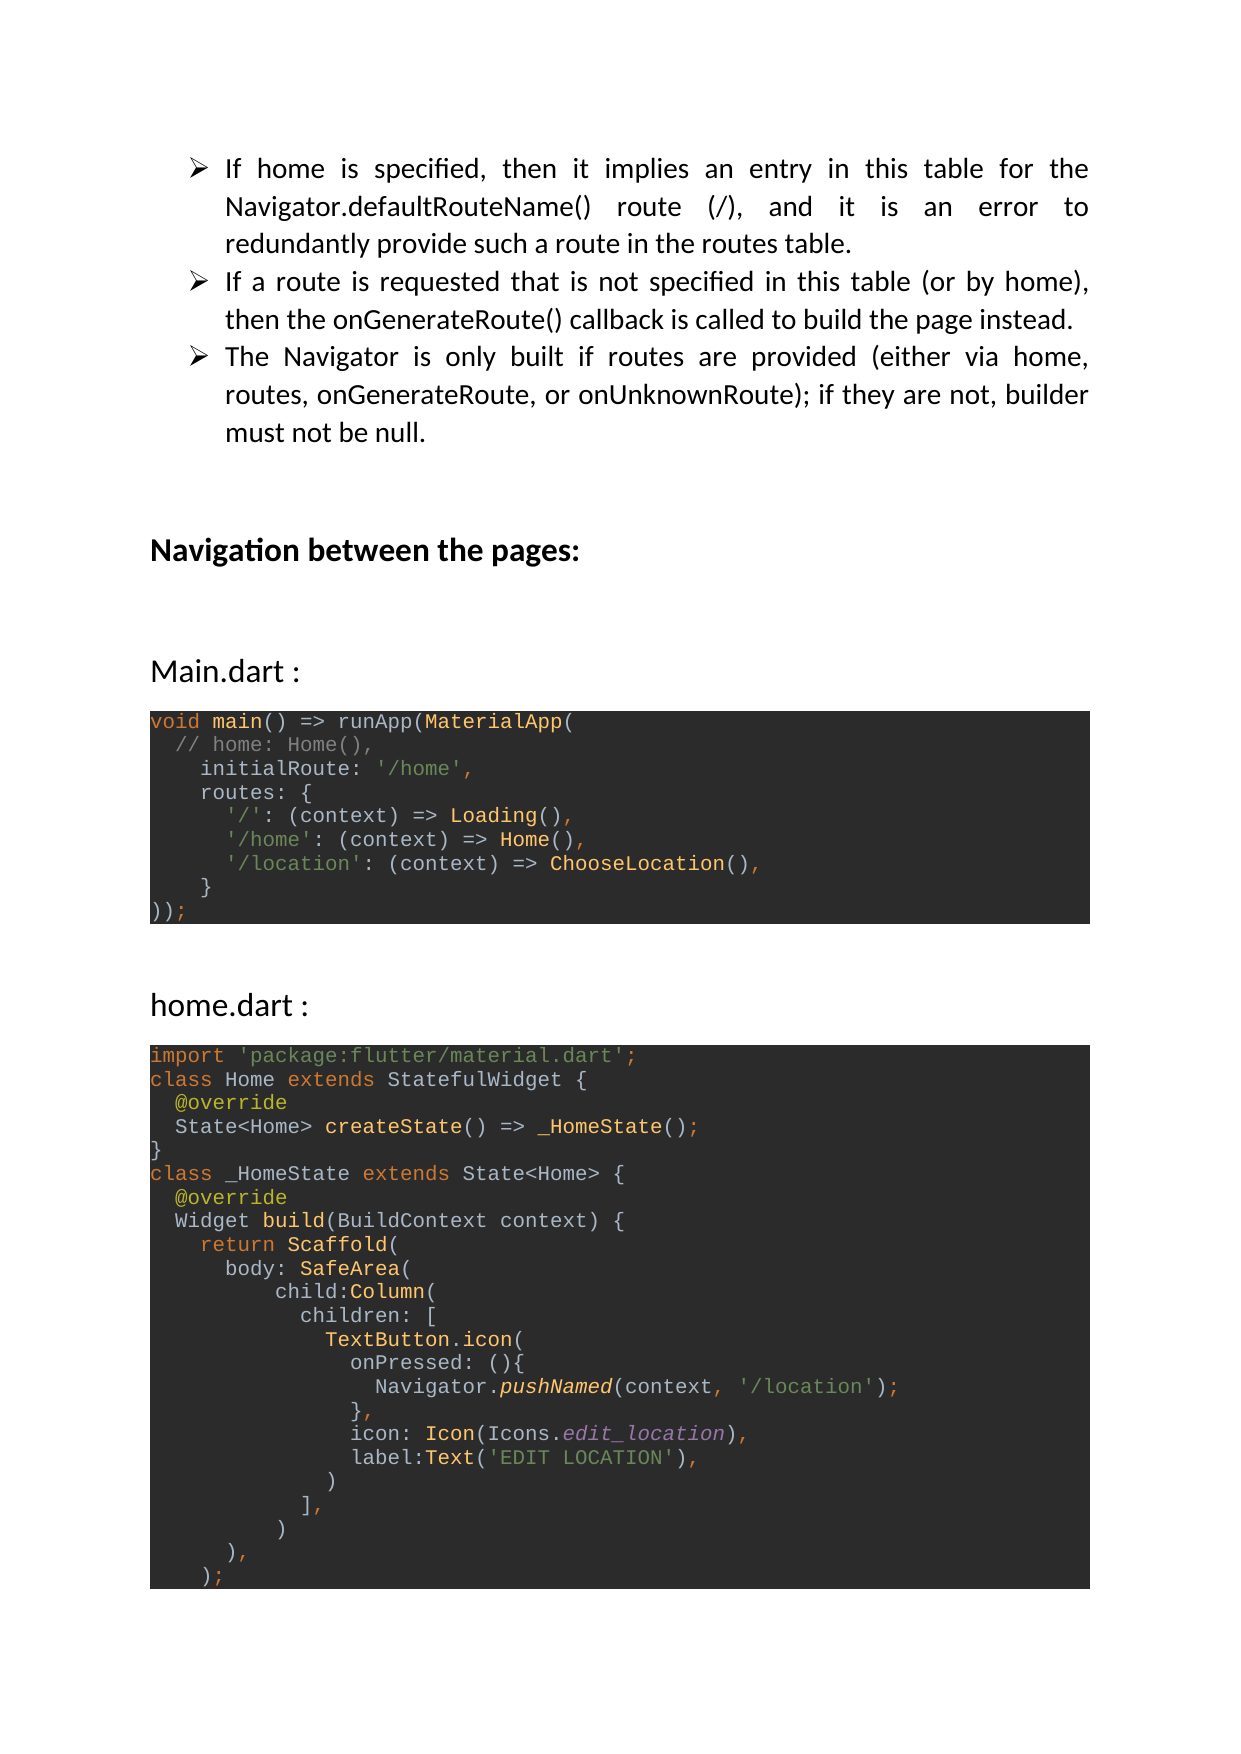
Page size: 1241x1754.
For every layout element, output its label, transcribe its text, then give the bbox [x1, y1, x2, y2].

list The Navigator is only built if routes are provided (either via home, routes, onGenerateRoute, or onUnknownRoute); if they are not, builder must not be null. [187, 338, 1090, 449]
list If a route is requested that is not specified in this table (or by home), then the onGenerateRoute() callback is called to build the page instead. [187, 263, 1090, 336]
text home.dart : [150, 984, 1090, 1025]
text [150, 1045, 1090, 1589]
text Navigation between the pages: [150, 529, 1090, 570]
list If home is specified, then it implies an entry in this table for the Navigator.defaultRouteName() route (/), and it is an error to redundantly provide such a route in the routes table. [187, 150, 1090, 261]
text Main.dart : [150, 650, 1090, 691]
text void main() => runApp(MaterialApp( // home: Home(), initialRoute: '/home', routes: { '/': (context) => Loading(), '/home': (context) => Home(), '/location': (context) => ChooseLocation(), } )); [150, 711, 1090, 924]
